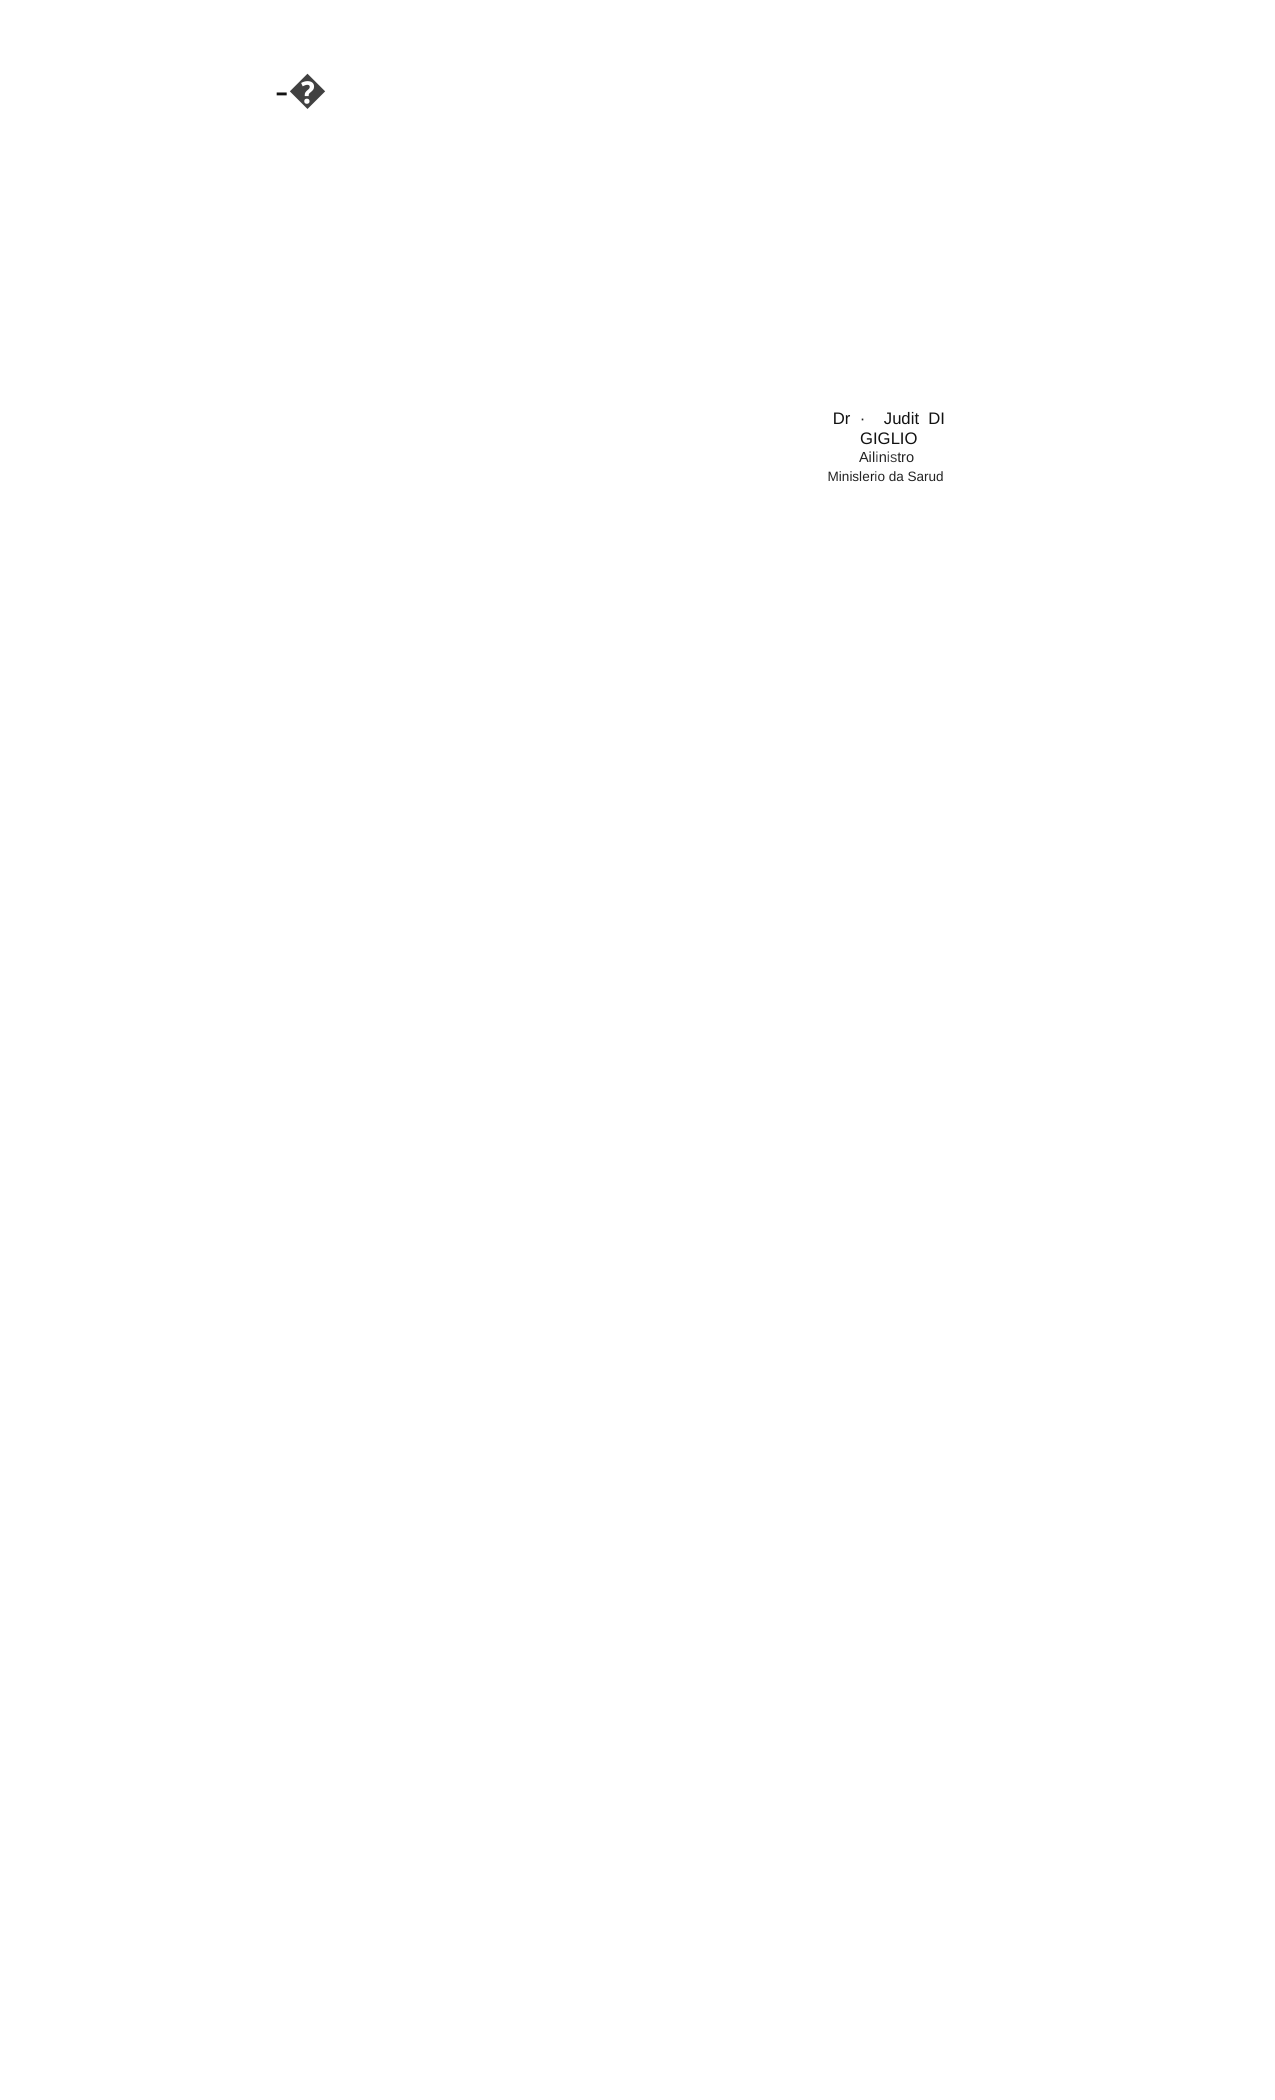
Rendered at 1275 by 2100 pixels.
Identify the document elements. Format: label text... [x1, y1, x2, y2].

text Ailinistro [858, 449, 915, 466]
text Minislerio da Sarud [820, 469, 950, 484]
text Dr · Judit DI GIGLIO [807, 409, 971, 448]
text -� [275, 63, 1239, 115]
